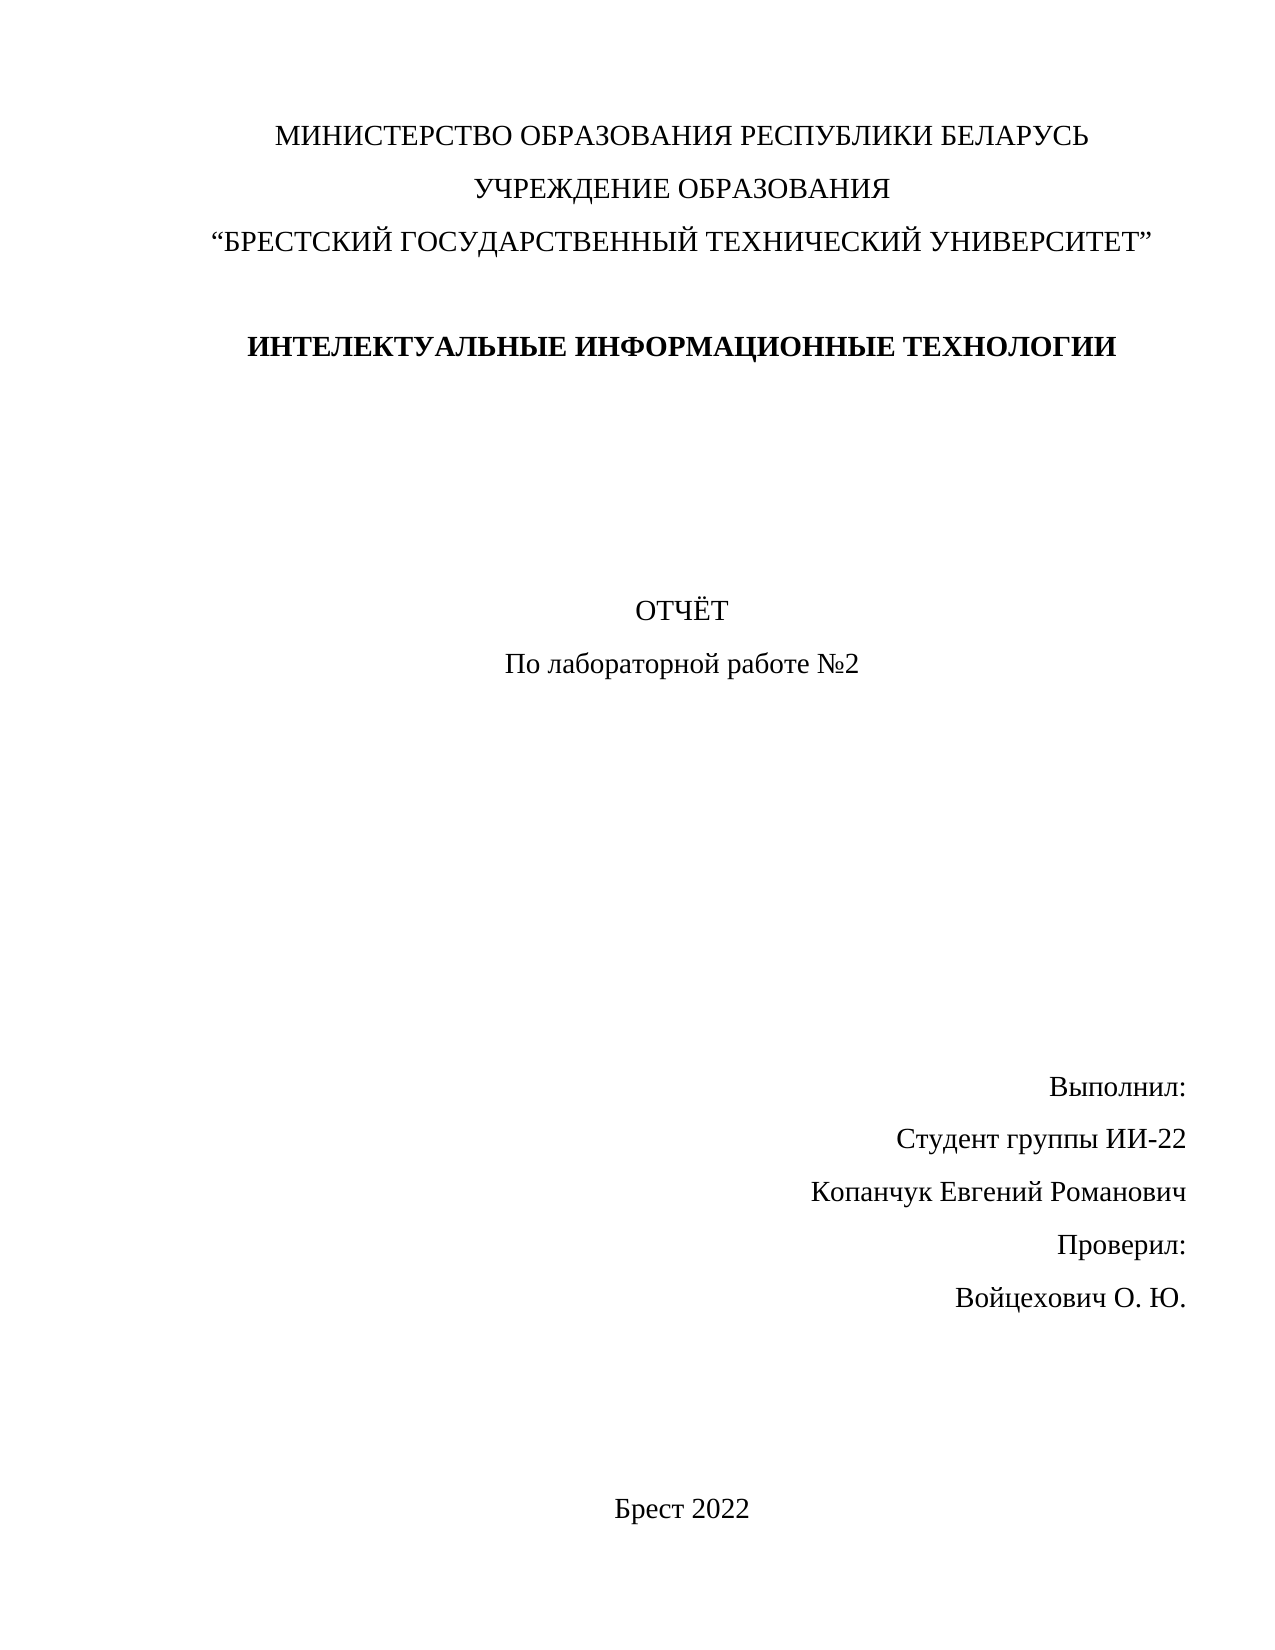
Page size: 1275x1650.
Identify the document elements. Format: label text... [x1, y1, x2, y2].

text Студент группы ИИ-22 [177, 1122, 1186, 1155]
text Проверил: [177, 1227, 1186, 1261]
text ИНТЕЛЕКТУАЛЬНЫЕ ИНФОРМАЦИОННЫЕ ТЕХНОЛОГИИ [177, 329, 1186, 363]
text Войцехович О. Ю. [177, 1280, 1186, 1313]
text МИНИСТЕРСТВО ОБРАЗОВАНИЯ РЕСПУБЛИКИ БЕЛАРУСЬ [177, 118, 1186, 152]
text По лабораторной работе №2 [177, 646, 1186, 680]
text ОТЧЁТ [177, 593, 1186, 627]
text “БРЕСТСКИЙ ГОСУДАРСТВЕННЫЙ ТЕХНИЧЕСКИЙ УНИВЕРСИТЕТ” [177, 224, 1186, 257]
text УЧРЕЖДЕНИЕ ОБРАЗОВАНИЯ [177, 171, 1186, 204]
text Выполнил: [177, 1069, 1186, 1102]
text Брест 2022 [177, 1491, 1186, 1525]
text Копанчук Евгений Романович [177, 1174, 1186, 1208]
